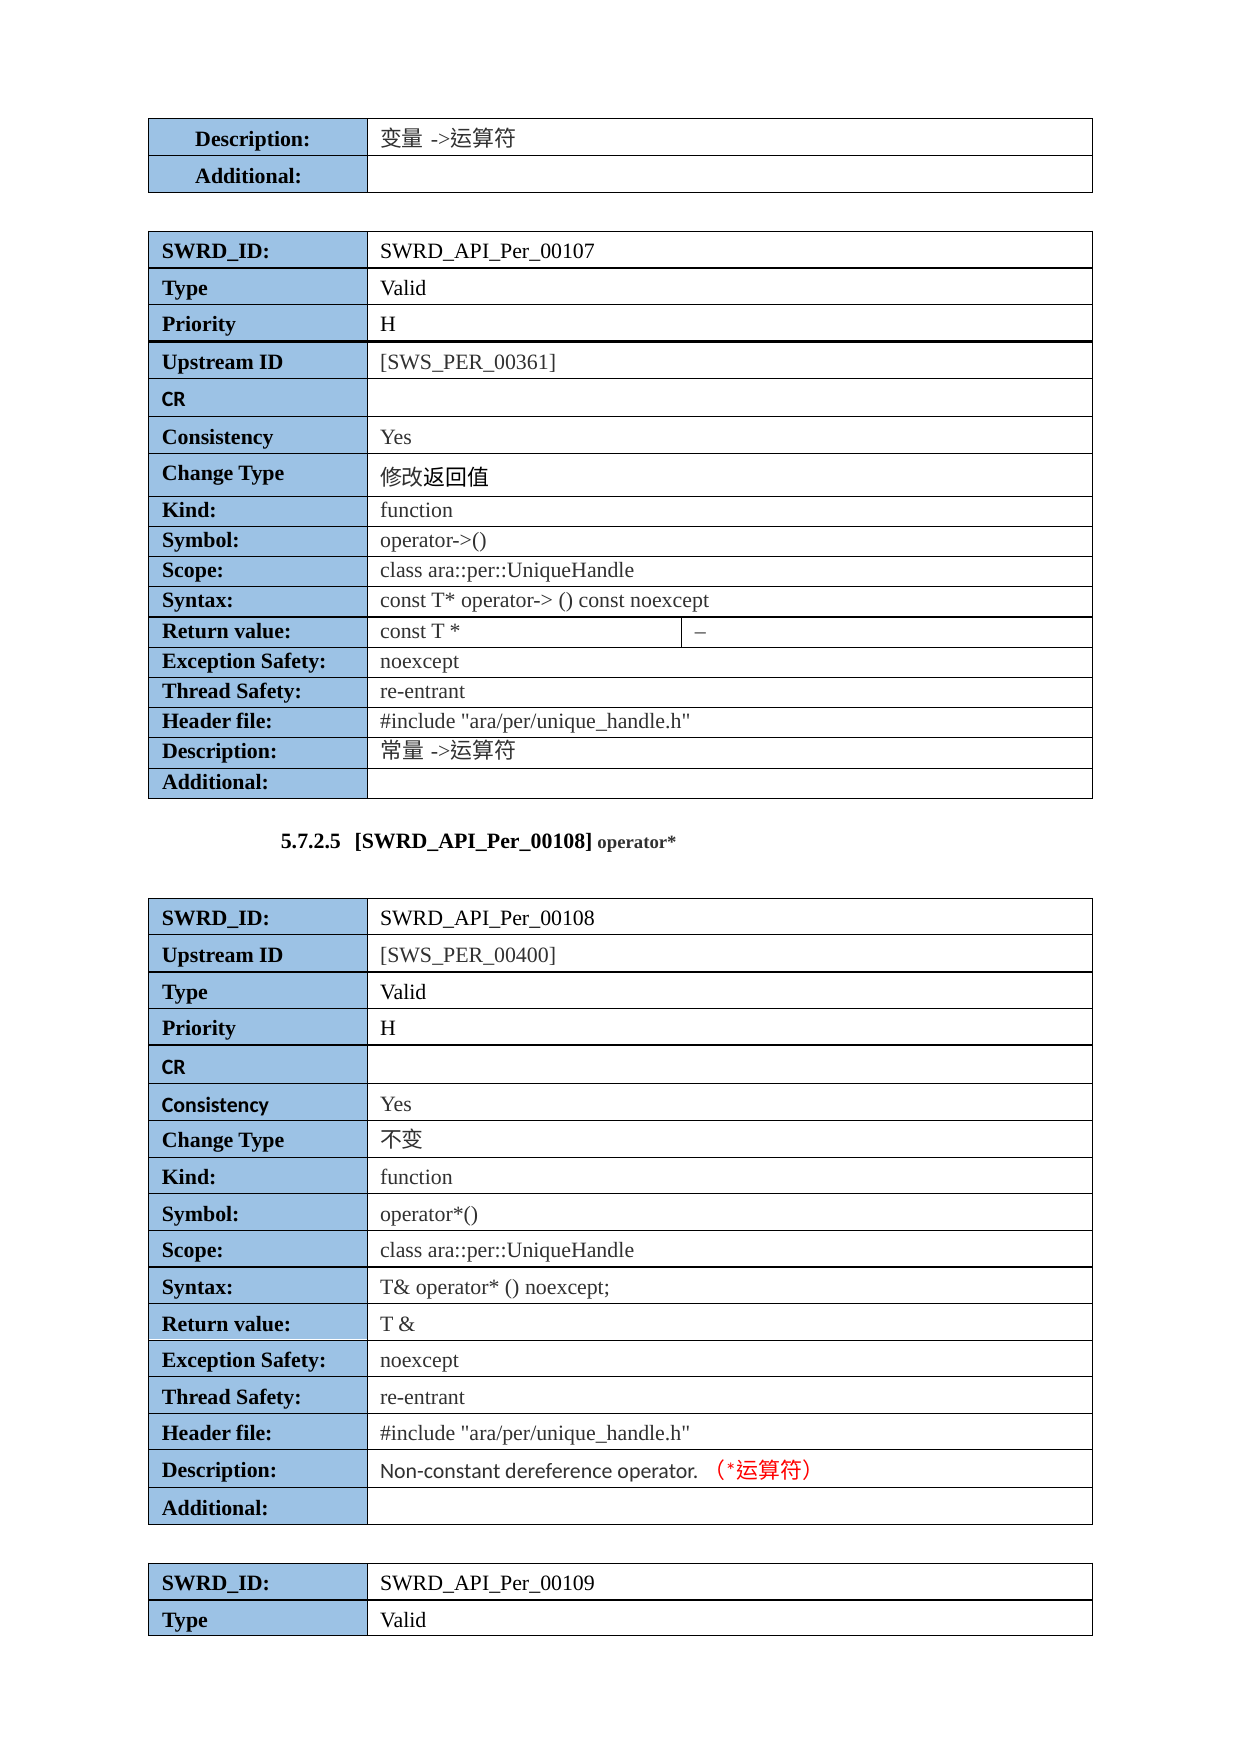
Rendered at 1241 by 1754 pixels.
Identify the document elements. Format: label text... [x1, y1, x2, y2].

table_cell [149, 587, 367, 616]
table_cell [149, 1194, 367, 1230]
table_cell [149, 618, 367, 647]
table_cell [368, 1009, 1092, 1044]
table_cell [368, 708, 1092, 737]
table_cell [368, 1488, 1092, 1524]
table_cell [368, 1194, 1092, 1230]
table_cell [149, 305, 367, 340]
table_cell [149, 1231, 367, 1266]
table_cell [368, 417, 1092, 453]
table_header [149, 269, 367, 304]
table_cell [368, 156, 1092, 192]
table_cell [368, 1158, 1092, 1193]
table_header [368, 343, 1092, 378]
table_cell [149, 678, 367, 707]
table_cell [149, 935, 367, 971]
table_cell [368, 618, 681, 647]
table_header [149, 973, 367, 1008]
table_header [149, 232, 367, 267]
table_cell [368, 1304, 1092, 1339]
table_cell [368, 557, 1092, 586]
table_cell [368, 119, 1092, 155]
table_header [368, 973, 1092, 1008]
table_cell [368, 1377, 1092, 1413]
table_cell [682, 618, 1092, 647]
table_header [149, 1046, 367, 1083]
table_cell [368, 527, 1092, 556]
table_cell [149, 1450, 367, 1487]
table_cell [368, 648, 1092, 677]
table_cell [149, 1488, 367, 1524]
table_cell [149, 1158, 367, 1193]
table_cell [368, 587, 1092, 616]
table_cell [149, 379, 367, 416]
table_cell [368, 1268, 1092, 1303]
subtitle [SWRD_API_Per_00108] operator* [281, 828, 1152, 853]
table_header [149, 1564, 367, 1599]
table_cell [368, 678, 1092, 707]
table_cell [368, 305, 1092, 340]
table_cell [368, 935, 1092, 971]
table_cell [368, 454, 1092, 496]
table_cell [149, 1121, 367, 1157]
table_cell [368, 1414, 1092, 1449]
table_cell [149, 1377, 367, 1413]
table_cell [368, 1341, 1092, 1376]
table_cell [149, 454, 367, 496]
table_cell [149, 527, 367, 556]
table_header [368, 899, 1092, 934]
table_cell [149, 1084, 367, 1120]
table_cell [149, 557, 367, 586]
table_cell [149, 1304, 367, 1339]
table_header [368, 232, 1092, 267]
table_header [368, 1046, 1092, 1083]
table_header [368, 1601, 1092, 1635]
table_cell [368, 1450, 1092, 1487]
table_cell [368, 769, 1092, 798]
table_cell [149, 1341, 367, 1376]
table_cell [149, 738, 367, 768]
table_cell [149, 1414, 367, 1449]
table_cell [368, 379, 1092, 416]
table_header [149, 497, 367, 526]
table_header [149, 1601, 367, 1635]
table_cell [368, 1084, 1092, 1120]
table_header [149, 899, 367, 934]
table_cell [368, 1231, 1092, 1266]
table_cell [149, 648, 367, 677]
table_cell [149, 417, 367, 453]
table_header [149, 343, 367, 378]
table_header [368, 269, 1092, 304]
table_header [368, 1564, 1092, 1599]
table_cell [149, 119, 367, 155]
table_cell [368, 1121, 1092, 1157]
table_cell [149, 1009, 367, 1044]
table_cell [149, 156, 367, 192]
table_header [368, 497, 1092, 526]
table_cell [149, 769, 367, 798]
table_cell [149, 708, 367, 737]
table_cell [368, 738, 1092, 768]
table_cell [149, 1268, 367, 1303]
